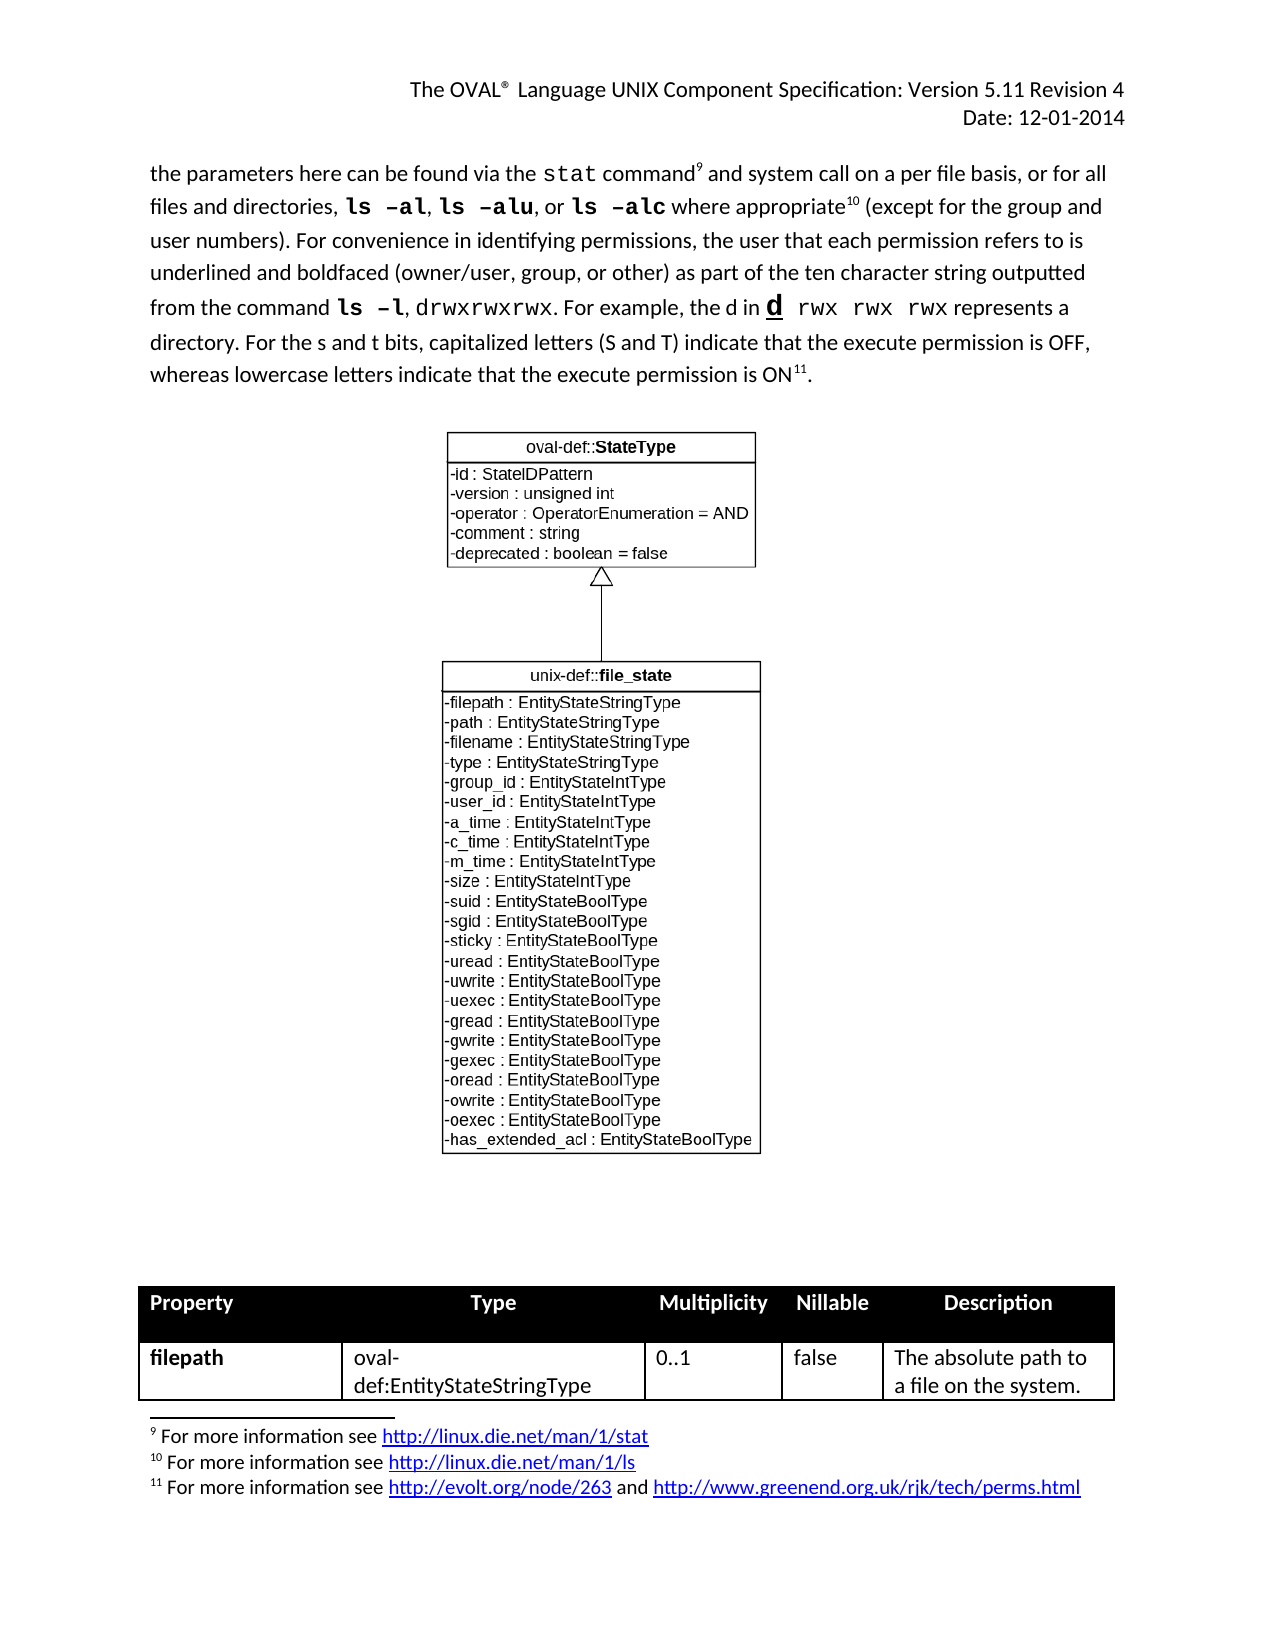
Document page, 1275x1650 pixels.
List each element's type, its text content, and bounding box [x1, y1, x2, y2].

table_header Description [883, 1289, 1113, 1341]
table_cell filepath [140, 1343, 341, 1399]
table_cell oval-def:EntityStateStringType [343, 1343, 644, 1399]
table_cell false [783, 1343, 882, 1399]
table_header Property [140, 1289, 342, 1341]
table_cell 0..1 [646, 1343, 781, 1399]
table_header Multiplicity [645, 1289, 782, 1341]
table_header Nillable [783, 1289, 882, 1341]
table_header Type [343, 1289, 644, 1341]
